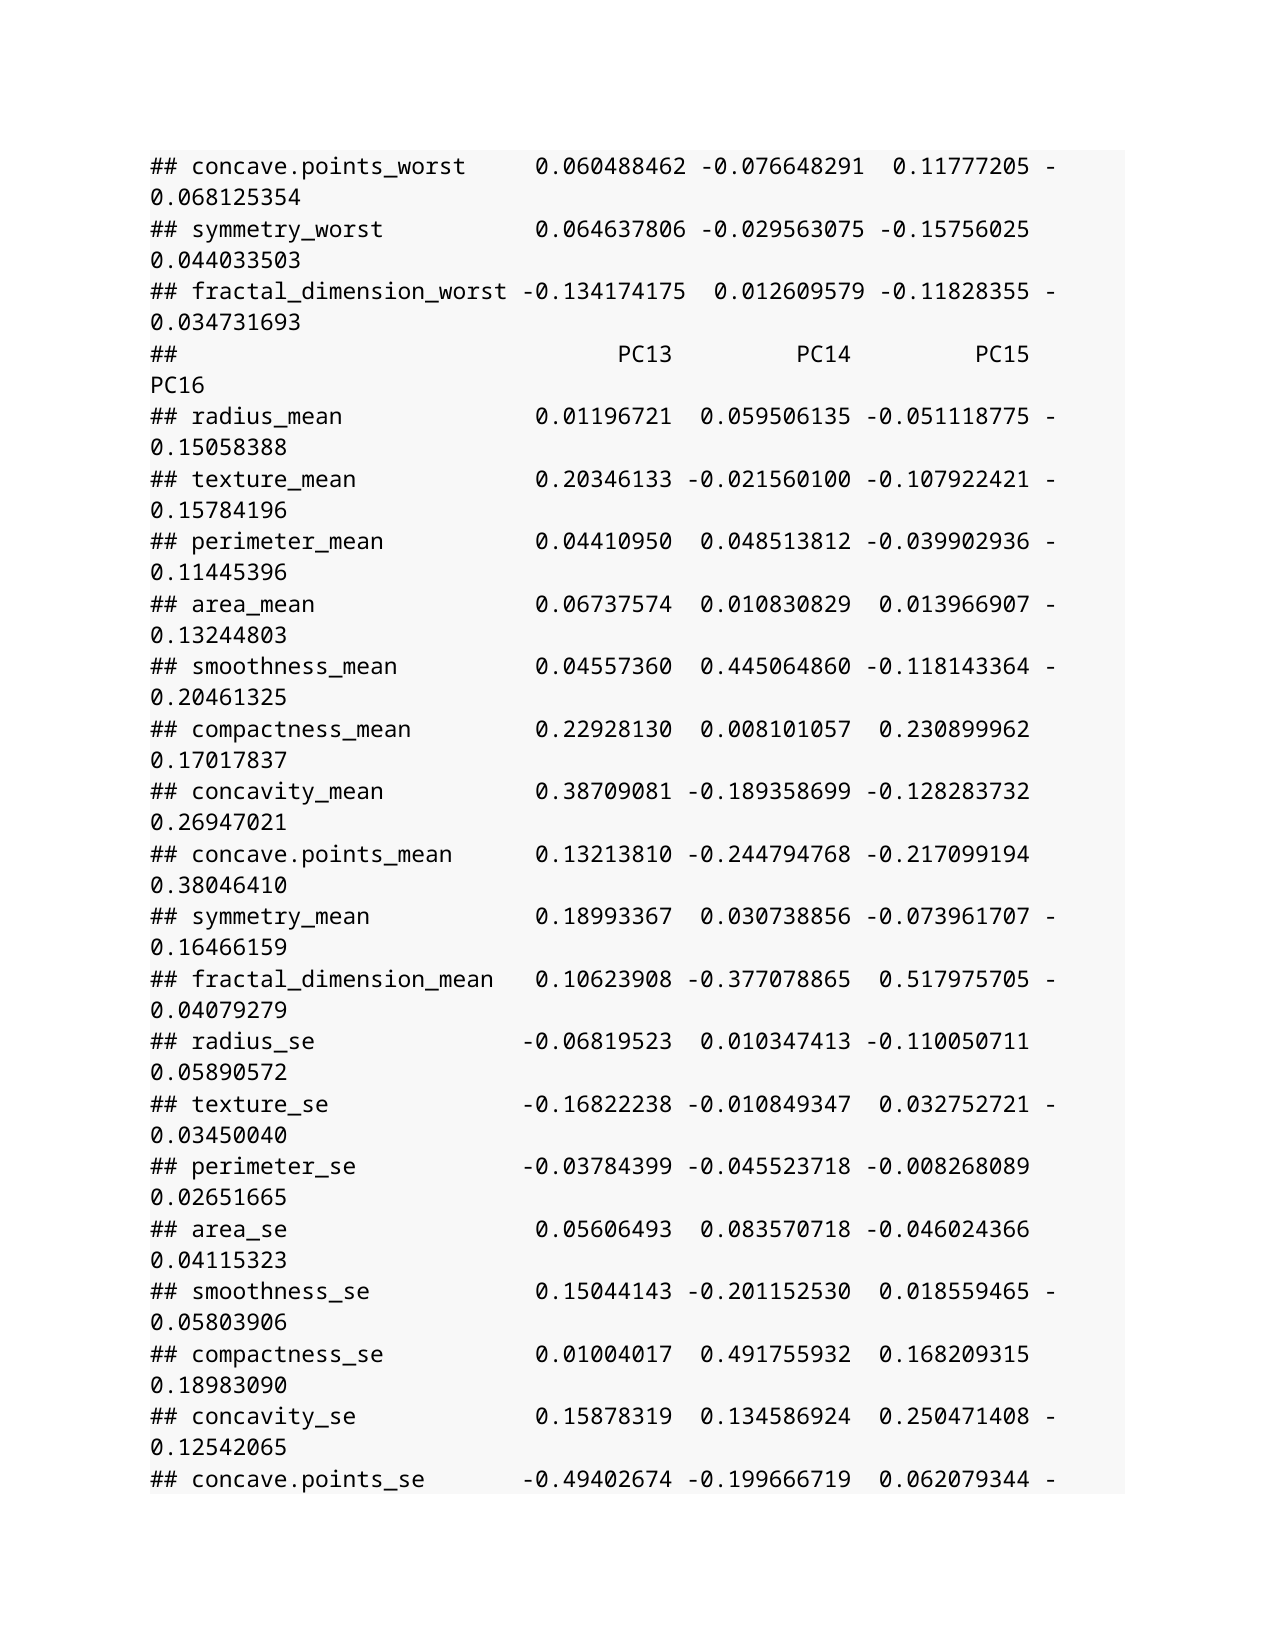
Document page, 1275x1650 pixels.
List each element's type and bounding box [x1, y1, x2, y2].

text [150, 150, 1125, 1494]
